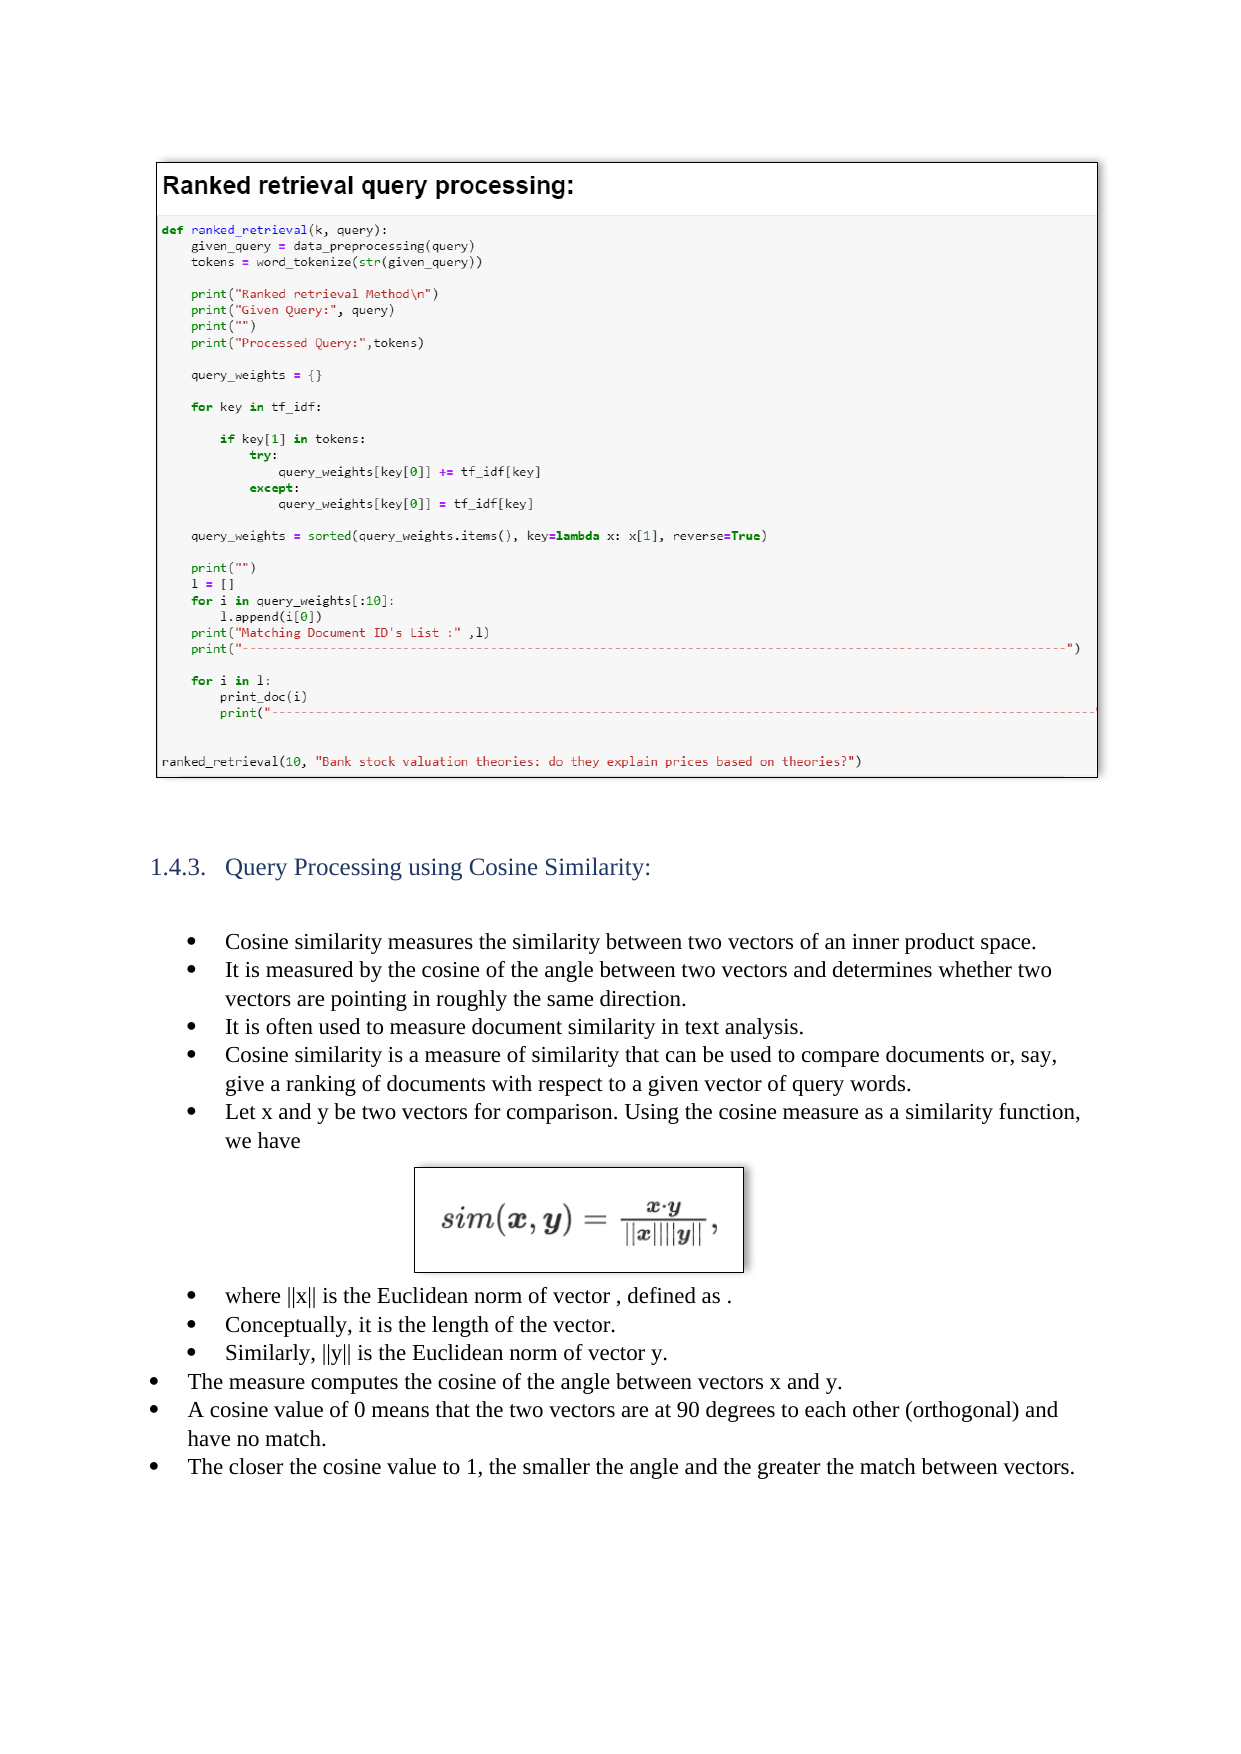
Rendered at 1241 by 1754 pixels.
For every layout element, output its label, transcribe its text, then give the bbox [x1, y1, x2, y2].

list Cosine similarity is a measure of similarity that can be used to compare documents or, say, give a ranking of documents with respect to a given vector of query words. [187, 1041, 1090, 1096]
picture [415, 1168, 743, 1272]
picture [157, 163, 1097, 777]
list Cosine similarity measures the similarity between two vectors of an inner product space. [187, 928, 1090, 954]
list It is measured by the cosine of the angle between two vectors and determines whether two vectors are pointing in roughly the same direction. [187, 956, 1090, 1011]
list The measure computes the cosine of the angle between vectors x and y. [150, 1368, 1090, 1394]
list Conceptually, it is the length of the vector. [187, 1311, 1090, 1337]
subtitle Query Processing using Cosine Similarity: [150, 852, 1090, 880]
list The closer the cosine value to 1, the smaller the angle and the greater the match between vectors. [150, 1453, 1090, 1479]
list A cosine value of 0 means that the two vectors are at 90 degrees to each other (orthogonal) and have no match. [150, 1396, 1090, 1451]
list It is often used to measure document similarity in text analysis. [187, 1013, 1090, 1039]
list where ||x|| is the Euclidean norm of vector , defined as . [187, 1282, 1090, 1309]
list Let x and y be two vectors for comparison. Using the cosine measure as a similarity function, we have [187, 1098, 1090, 1153]
list Similarly, ||y|| is the Euclidean norm of vector y. [187, 1339, 1090, 1366]
